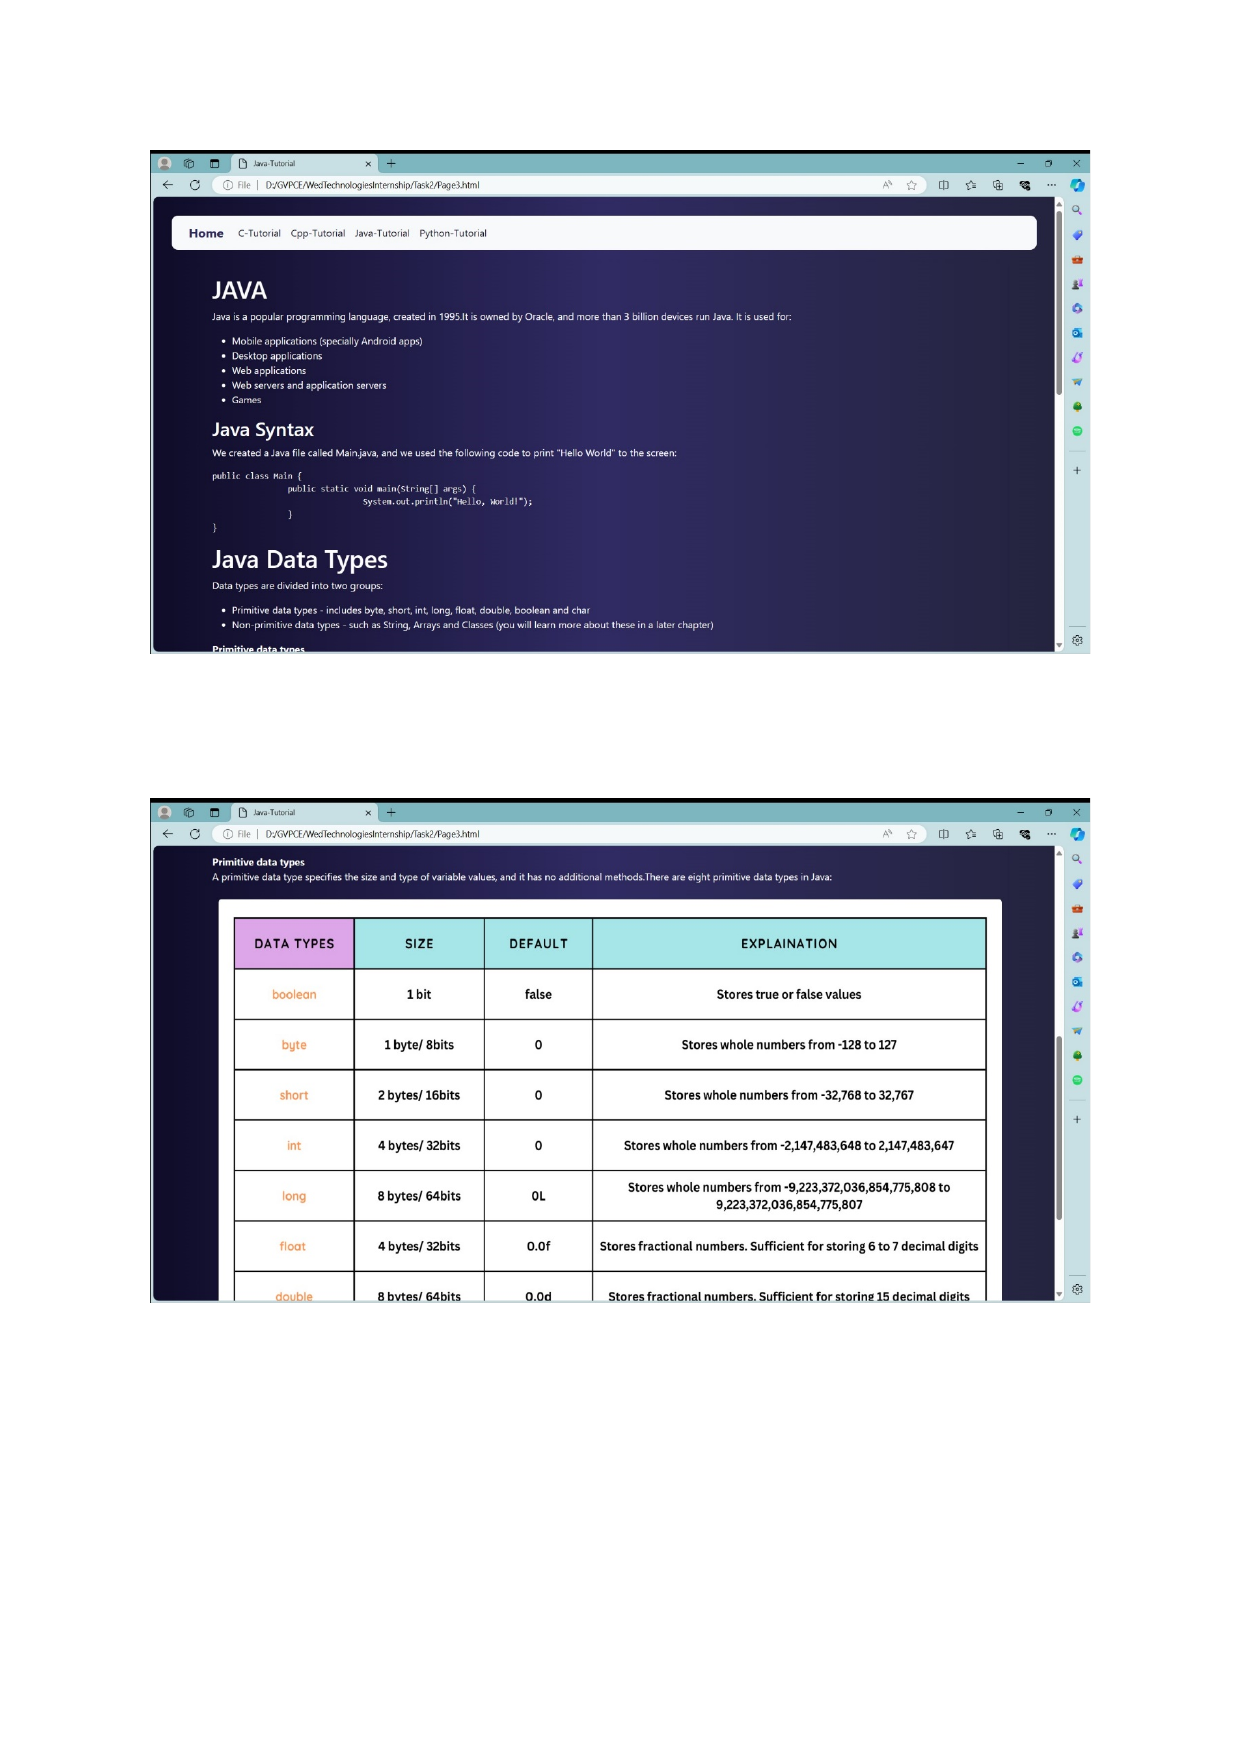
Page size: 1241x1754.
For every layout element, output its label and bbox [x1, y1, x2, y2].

picture [150, 798, 1091, 1303]
picture [150, 150, 1091, 654]
